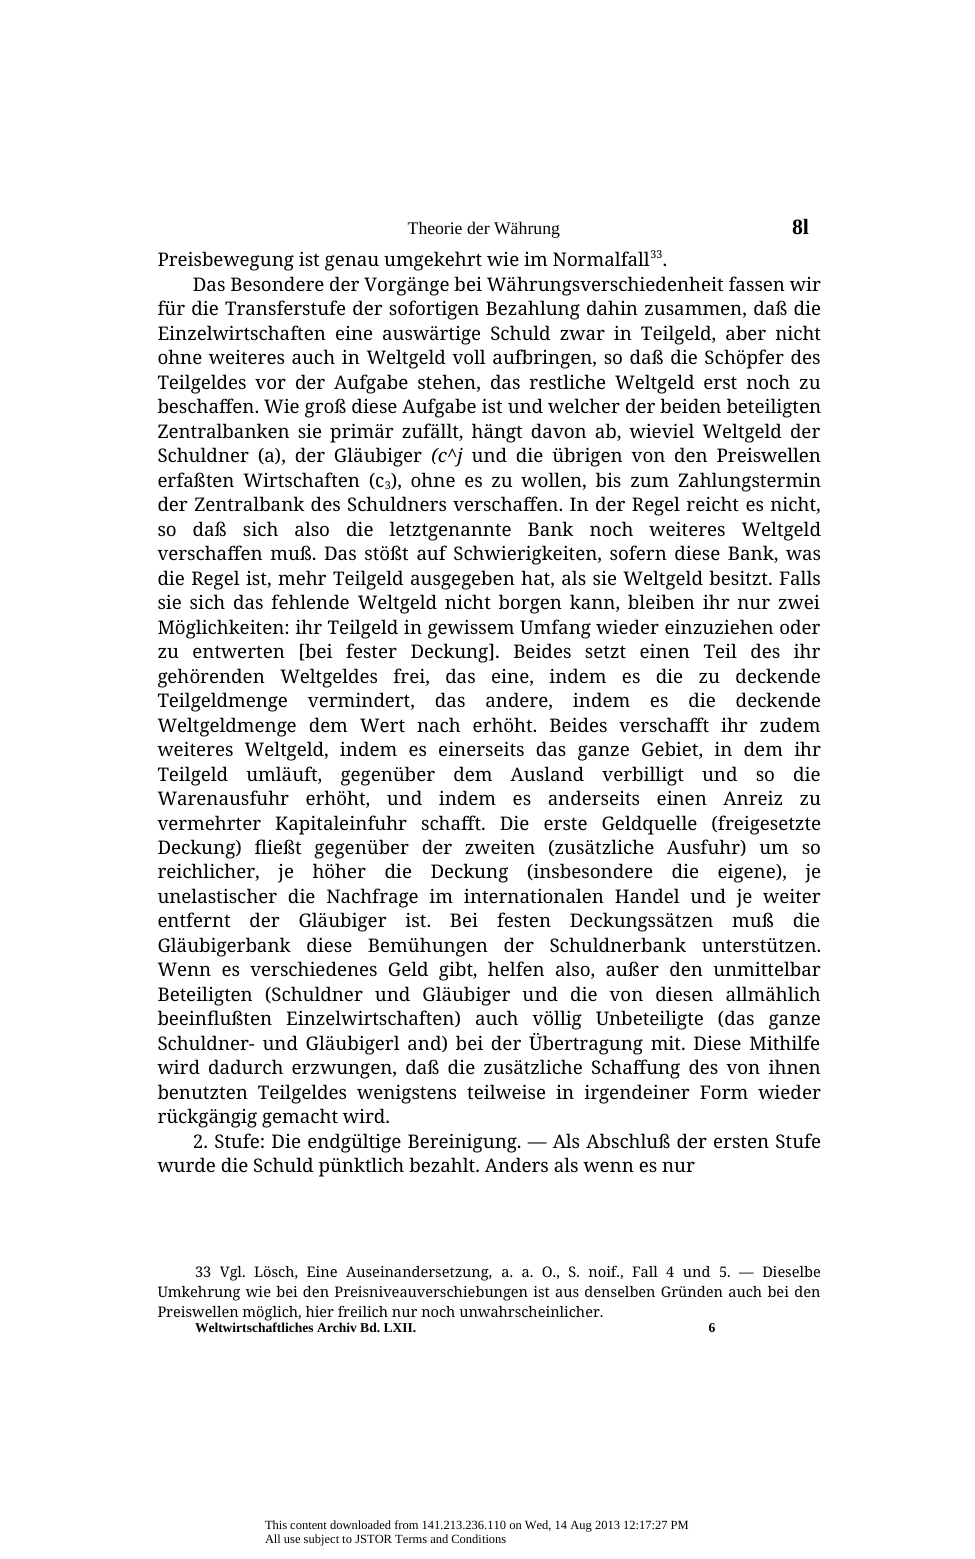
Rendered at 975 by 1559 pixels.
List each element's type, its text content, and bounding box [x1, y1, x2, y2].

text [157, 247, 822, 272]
text 2. Stufe: Die endgültige Bereinigung. — Als Abschluß der ersten Stufe wurde die Schuld pünktlich bezahlt. Anders als wenn es nur [157, 1128, 822, 1177]
text Das Besondere der Vorgänge bei Währungsverschiedenheit fassen wir für die Transferstufe der sofortigen Bezahlung dahin zusammen, daß die Einzelwirtschaften eine auswärtige Schuld zwar in Teilgeld, aber nicht ohne weiteres auch in Weltgeld voll aufbringen, so daß die Schöpfer des Teilgeldes vor der Aufgabe stehen, das restliche Weltgeld erst noch zu beschaffen. Wie groß diese Aufgabe ist und welcher der beiden beteiligten Zentralbanken sie primär zufällt, hängt davon ab, wieviel Weltgeld der Schuldner (a), der Gläubiger (c^j und die übrigen von den Preiswellen erfaßten Wirtschaften (c3), ohne es zu wollen, bis zum Zahlungstermin der Zentralbank des Schuldners verschaffen. In der Regel reicht es nicht, so daß sich also die letztgenannte Bank noch weiteres Weltgeld verschaffen muß. Das stößt auf Schwierigkeiten, sofern diese Bank, was die Regel ist, mehr Teilgeld ausgegeben hat, als sie Weltgeld besitzt. Falls sie sich das fehlende Weltgeld nicht borgen kann, bleiben ihr nur zwei Möglichkeiten: ihr Teilgeld in gewissem Umfang wieder einzuziehen oder zu entwerten [bei fester Deckung]. Beides setzt einen Teil des ihr gehörenden Weltgeldes frei, das eine, indem es die zu deckende Teilgeldmenge vermindert, das andere, indem es die deckende Weltgeldmenge dem Wert nach erhöht. Beides verschafft ihr zudem weiteres Weltgeld, indem es einerseits das ganze Gebiet, in dem ihr Teilgeld umläuft, gegenüber dem Ausland verbilligt und so die Warenausfuhr erhöht, und indem es anderseits einen Anreiz zu vermehrter Kapitaleinfuhr schafft. Die erste Geldquelle (freigesetzte Deckung) fließt gegenüber der zweiten (zusätzliche Ausfuhr) um so reichlicher, je höher die Deckung (insbesondere die eigene), je unelastischer die Nachfrage im internationalen Handel und je weiter entfernt der Gläubiger ist. Bei festen Deckungssätzen muß die Gläubigerbank diese Bemühungen der Schuldnerbank unterstützen. Wenn es verschiedenes Geld gibt, helfen also, außer den unmittelbar Beteiligten (Schuldner und Gläubiger und die von diesen allmählich beeinflußten Einzelwirtschaften) auch völlig Unbeteiligte (das ganze Schuldner- und Gläubigerl and) bei der Übertragung mit. Diese Mithilfe wird dadurch erzwungen, daß die zusätzliche Schaffung des von ihnen benutzten Teilgeldes wenigstens teilweise in irgendeiner Form wieder rückgängig gemacht wird. [157, 272, 822, 1128]
